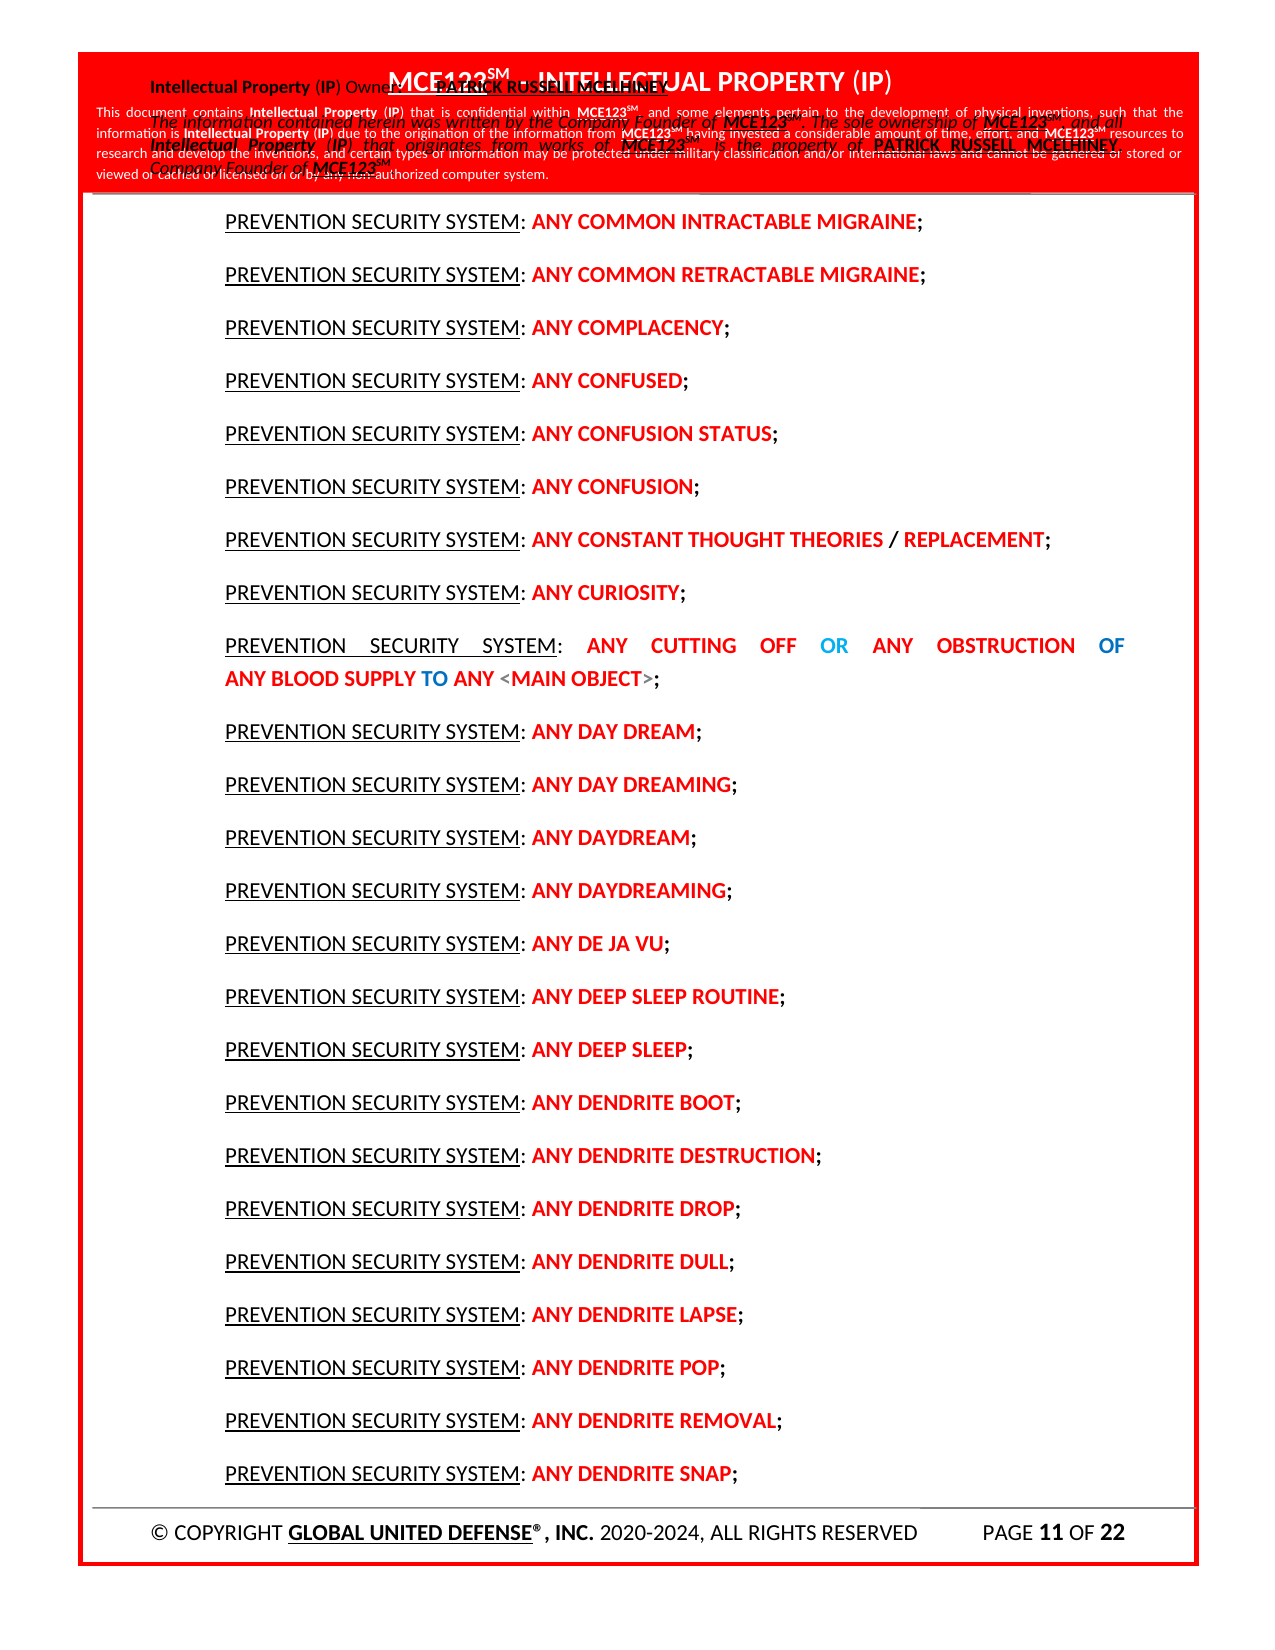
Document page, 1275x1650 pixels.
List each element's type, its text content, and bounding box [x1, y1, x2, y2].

text PREVENTION SECURITY SYSTEM: ANY DENDRITE BOOT; [225, 1088, 1125, 1116]
text PREVENTION SECURITY SYSTEM: ANY CUTTING OFF OR ANY OBSTRUCTION OF ANY BLOOD SUPPLY TO ANY <MAIN OBJECT>; [225, 632, 1125, 692]
text PREVENTION SECURITY SYSTEM: ANY DE JA VU; [225, 929, 1125, 957]
text PREVENTION SECURITY SYSTEM: ANY DEEP SLEEP; [225, 1035, 1125, 1063]
text PREVENTION SECURITY SYSTEM: ANY DENDRITE DROP; [225, 1194, 1125, 1222]
text PREVENTION SECURITY SYSTEM: ANY CONFUSED; [225, 366, 1125, 394]
text PREVENTION SECURITY SYSTEM: ANY DENDRITE REMOVAL; [225, 1406, 1125, 1434]
text PREVENTION SECURITY SYSTEM: ANY CURIOSITY; [225, 578, 1125, 607]
text PREVENTION SECURITY SYSTEM: ANY CONFUSION; [225, 472, 1125, 501]
text PREVENTION SECURITY SYSTEM: ANY DAY DREAMING; [225, 770, 1125, 798]
text PREVENTION SECURITY SYSTEM: ANY DENDRITE DULL; [225, 1247, 1125, 1275]
text PREVENTION SECURITY SYSTEM: ANY COMMON RETRACTABLE MIGRAINE; [225, 260, 1125, 288]
text PREVENTION SECURITY SYSTEM: ANY COMMON INTRACTABLE MIGRAINE; [225, 207, 1125, 235]
text PREVENTION SECURITY SYSTEM: ANY DENDRITE LAPSE; [225, 1300, 1125, 1328]
text PREVENTION SECURITY SYSTEM: ANY DAY DREAM; [225, 717, 1125, 745]
text PREVENTION SECURITY SYSTEM: ANY DENDRITE SNAP; [225, 1459, 1125, 1487]
text PREVENTION SECURITY SYSTEM: ANY DAYDREAM; [225, 823, 1125, 851]
text PREVENTION SECURITY SYSTEM: ANY COMPLACENCY; [225, 313, 1125, 341]
text PREVENTION SECURITY SYSTEM: ANY DAYDREAMING; [225, 876, 1125, 904]
text PREVENTION SECURITY SYSTEM: ANY CONFUSION STATUS; [225, 419, 1125, 447]
text PREVENTION SECURITY SYSTEM: ANY DEEP SLEEP ROUTINE; [225, 982, 1125, 1010]
text PREVENTION SECURITY SYSTEM: ANY DENDRITE POP; [225, 1353, 1125, 1381]
text PREVENTION SECURITY SYSTEM: ANY DENDRITE DESTRUCTION; [225, 1141, 1125, 1169]
text PREVENTION SECURITY SYSTEM: ANY CONSTANT THOUGHT THEORIES / REPLACEMENT; [225, 526, 1125, 553]
